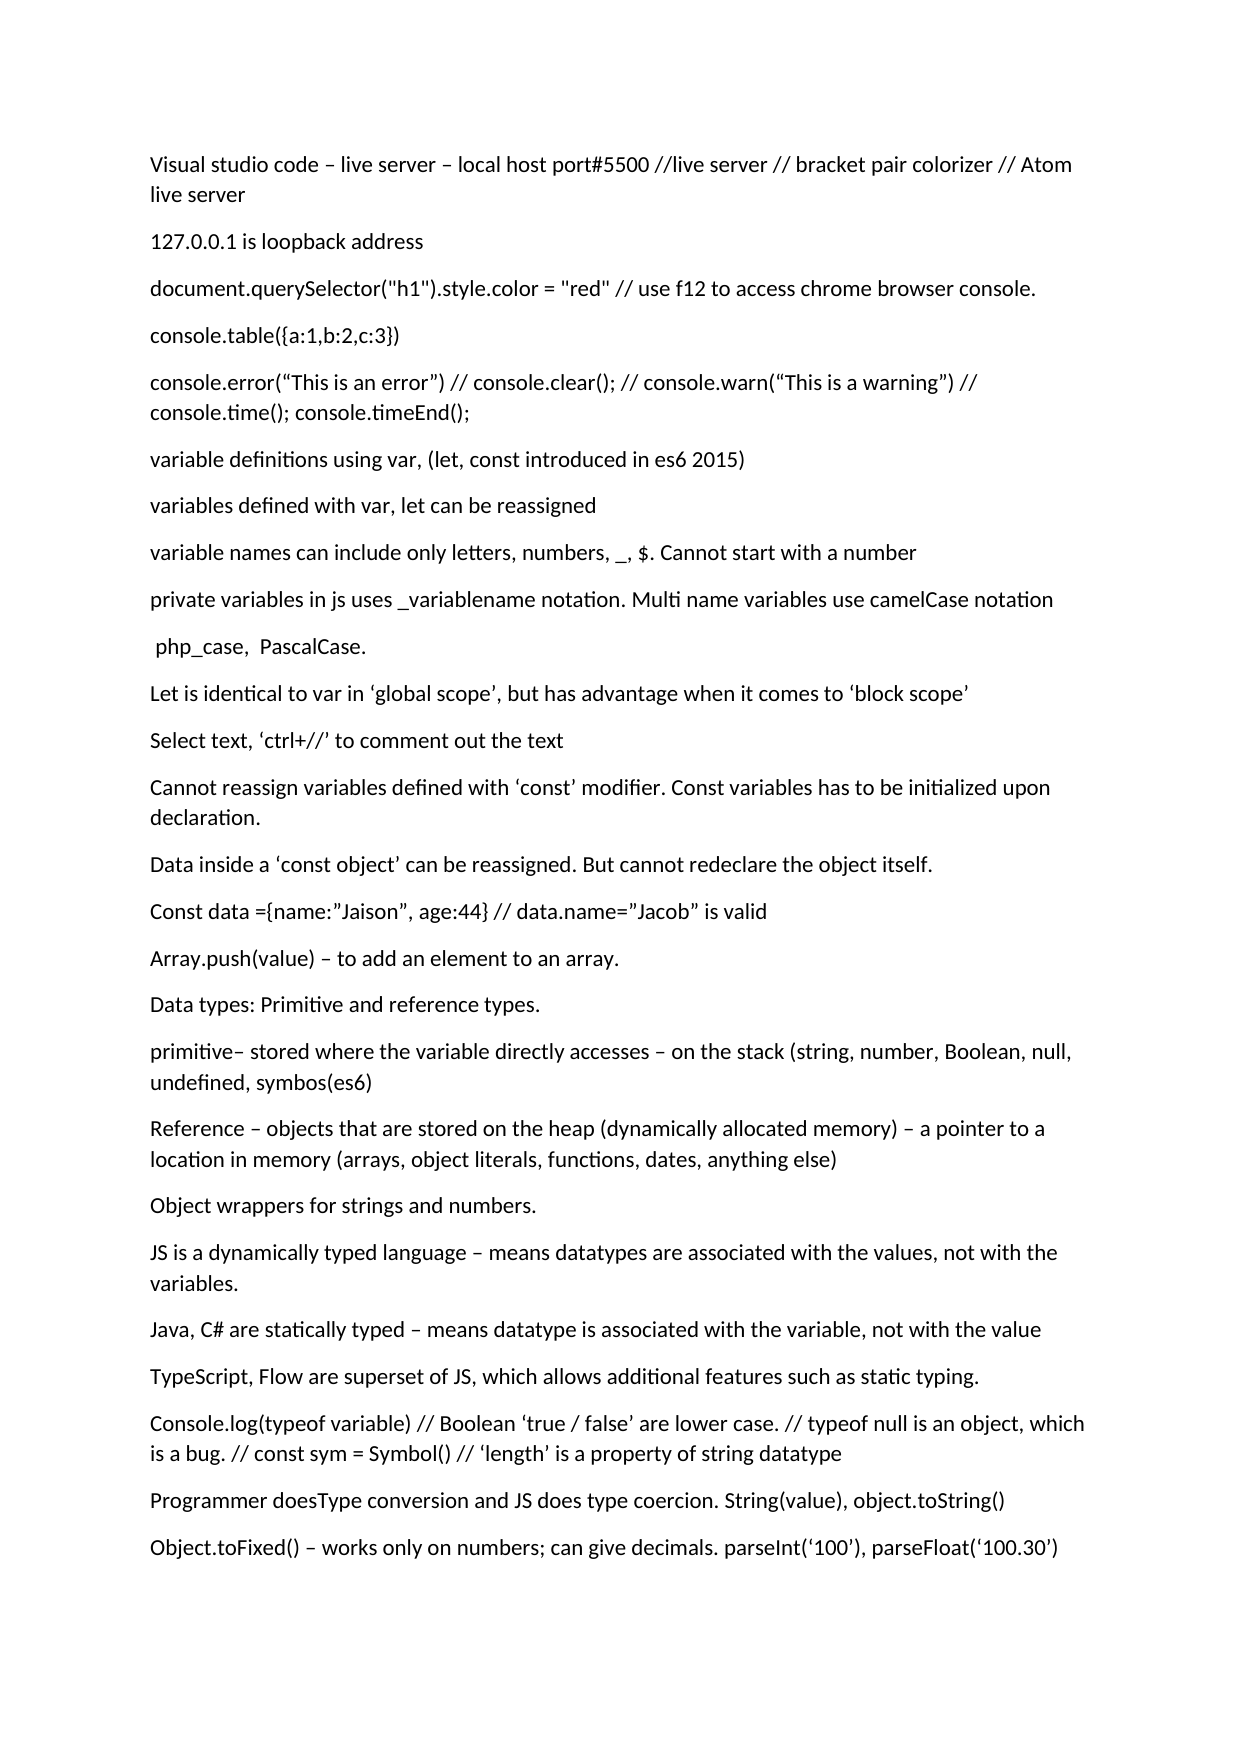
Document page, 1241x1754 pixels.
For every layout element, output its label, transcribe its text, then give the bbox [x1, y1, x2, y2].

text Object wrappers for strings and numbers. [150, 1192, 1090, 1220]
text Programmer doesType conversion and JS does type coercion. String(value), object.toString() [150, 1486, 1090, 1514]
text 127.0.0.1 is loopback address [150, 227, 1090, 255]
text document.querySelector("h1").style.color = "red" // use f12 to access chrome browser console. [150, 274, 1090, 302]
text php_case, PascalCase. [150, 632, 1090, 660]
text primitive– stored where the variable directly accesses – on the stack (string, number, Boolean, null, undefined, symbos(es6) [150, 1037, 1090, 1096]
text variable definitions using var, (let, const introduced in es6 2015) [150, 445, 1090, 473]
text Data types: Primitive and reference types. [150, 991, 1090, 1019]
text console.error(“This is an error”) // console.clear(); // console.warn(“This is a warning”) // console.time(); console.timeEnd(); [150, 368, 1090, 426]
text JS is a dynamically typed language – means datatypes are associated with the values, not with the variables. [150, 1238, 1090, 1297]
text Cannot reassign variables defined with ‘const’ modifier. Const variables has to be initialized upon declaration. [150, 773, 1090, 831]
text Data inside a ‘const object’ can be reassigned. But cannot redeclare the object itself. [150, 850, 1090, 878]
text TypeScript, Flow are superset of JS, which allows additional features such as static typing. [150, 1362, 1090, 1391]
text Java, C# are statically typed – means datatype is associated with the variable, not with the value [150, 1316, 1090, 1344]
text Select text, ‘ctrl+//’ to comment out the text [150, 726, 1090, 754]
text Const data ={name:”Jaison”, age:44} // data.name=”Jacob” is valid [150, 897, 1090, 925]
text Let is identical to var in ‘global scope’, but has advantage when it comes to ‘block scope’ [150, 679, 1090, 707]
text Object.toFixed() – works only on numbers; can give decimals. parseInt(‘100’), parseFloat(‘100.30’) [150, 1533, 1090, 1561]
text Reference – objects that are stored on the heap (dynamically allocated memory) – a pointer to a location in memory (arrays, object literals, functions, dates, anything else) [150, 1114, 1090, 1173]
text private variables in js uses _variablename notation. Multi name variables use camelCase notation [150, 585, 1090, 613]
text variable names can include only letters, numbers, _, $. Cannot start with a number [150, 538, 1090, 567]
text Console.log(typeof variable) // Boolean ‘true / false’ are lower case. // typeof null is an object, which is a bug. // const sym = Symbol() // ‘length’ is a property of string datatype [150, 1409, 1090, 1468]
text variables defined with var, let can be reassigned [150, 492, 1090, 520]
text Array.push(value) – to add an element to an array. [150, 944, 1090, 972]
text Visual studio code – live server – local host port#5500 //live server // bracket pair colorizer // Atom live server [150, 150, 1090, 208]
text console.table({a:1,b:2,c:3}) [150, 321, 1090, 349]
